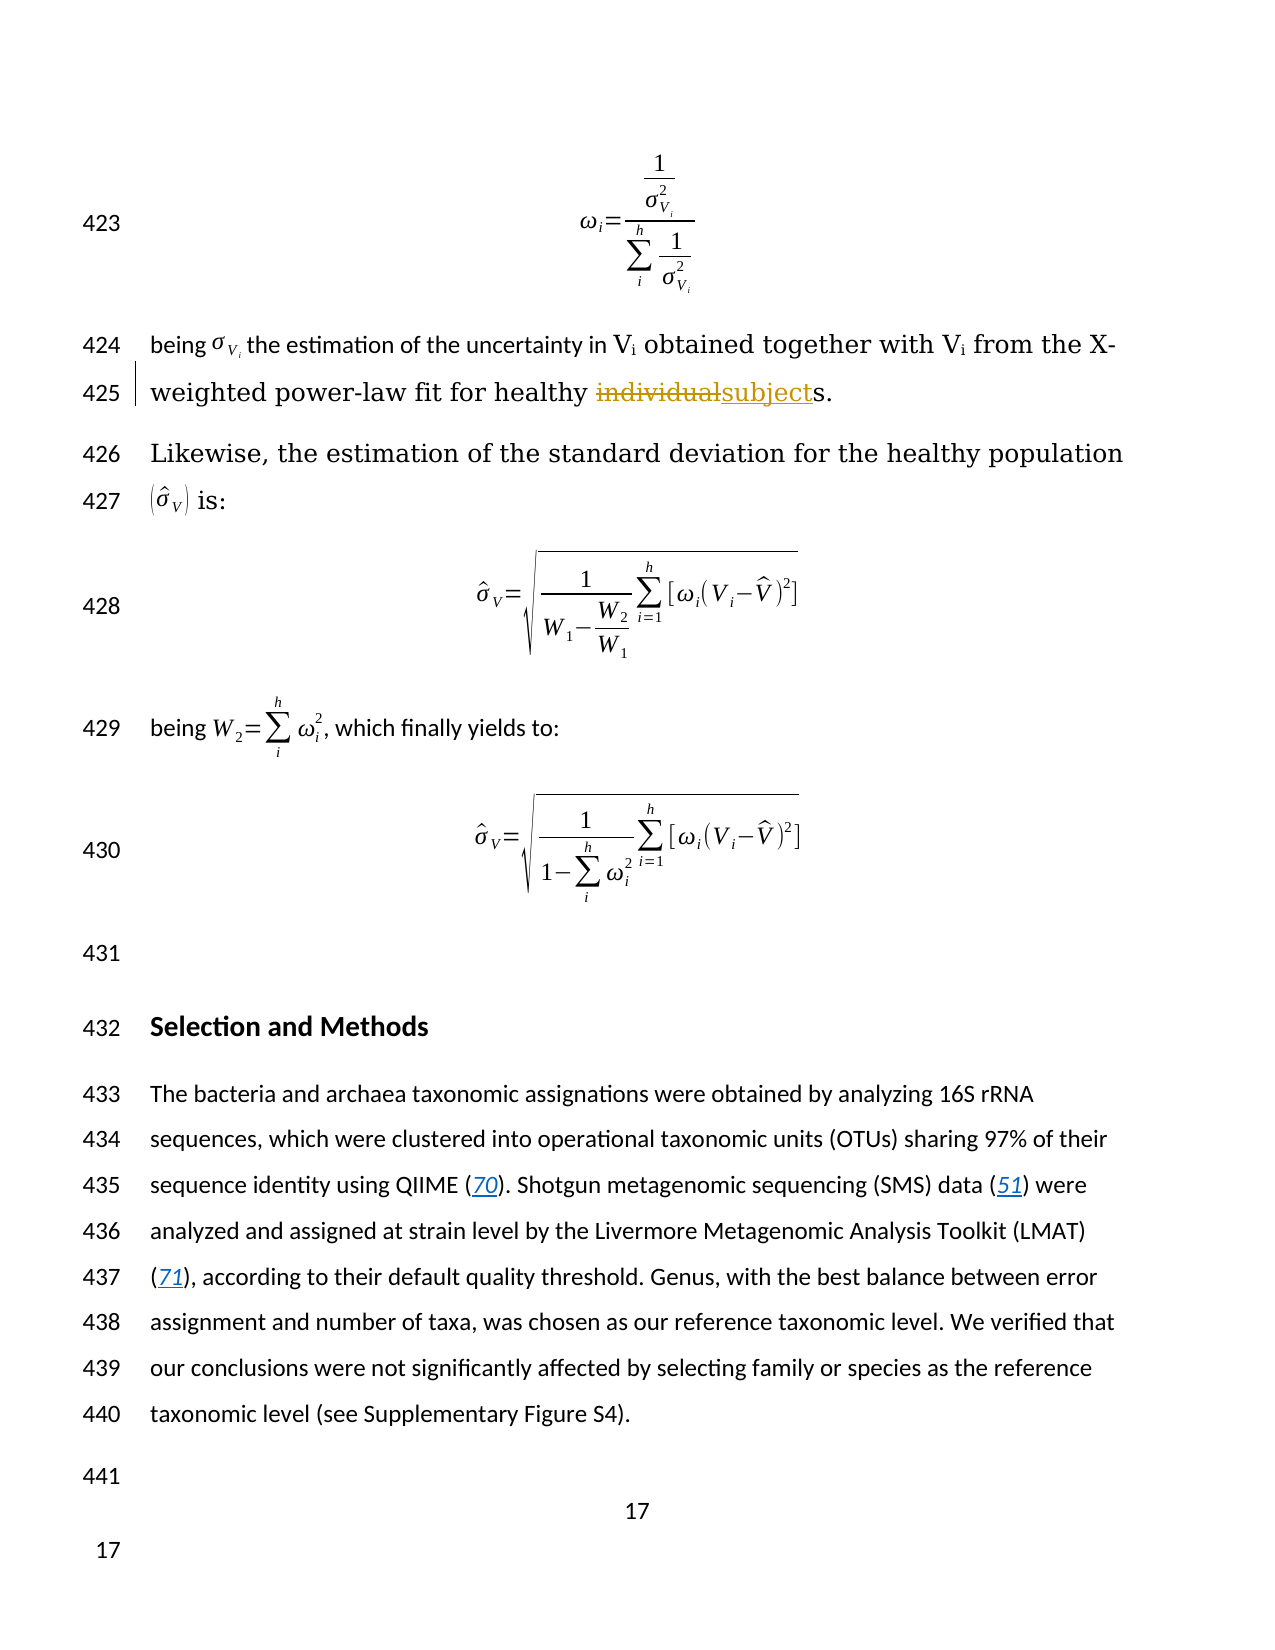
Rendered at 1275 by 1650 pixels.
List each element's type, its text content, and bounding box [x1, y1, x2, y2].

text The bacteria and archaea taxonomic assignations were obtained by analyzing 16S rRNA sequences, which were clustered into operational taxonomic units (OTUs) sharing 97% of their sequence identity using QIIME (70). Shotgun metagenomic sequencing (SMS) data (51) were analyzed and assigned at strain level by the Livermore Metagenomic Analysis Toolkit (LMAT) (71), according to their default quality threshold. Genus, with the best balance between error assignment and number of taxa, was chosen as our reference taxonomic level. We verified that our conclusions were not significantly affected by selecting family or species as the reference taxonomic level (see Supplementary Figure S4). [150, 1078, 1125, 1428]
text being the estimation of the uncertainty in Vi obtained together with Vi from the X-weighted power-law fit for healthy s. [150, 328, 1125, 406]
text Selection and Methods [150, 1008, 1125, 1043]
text Likewise, the estimation of the standard deviation for the healthy population is: [150, 438, 1125, 518]
text being , which finally yields to: [150, 694, 1125, 761]
